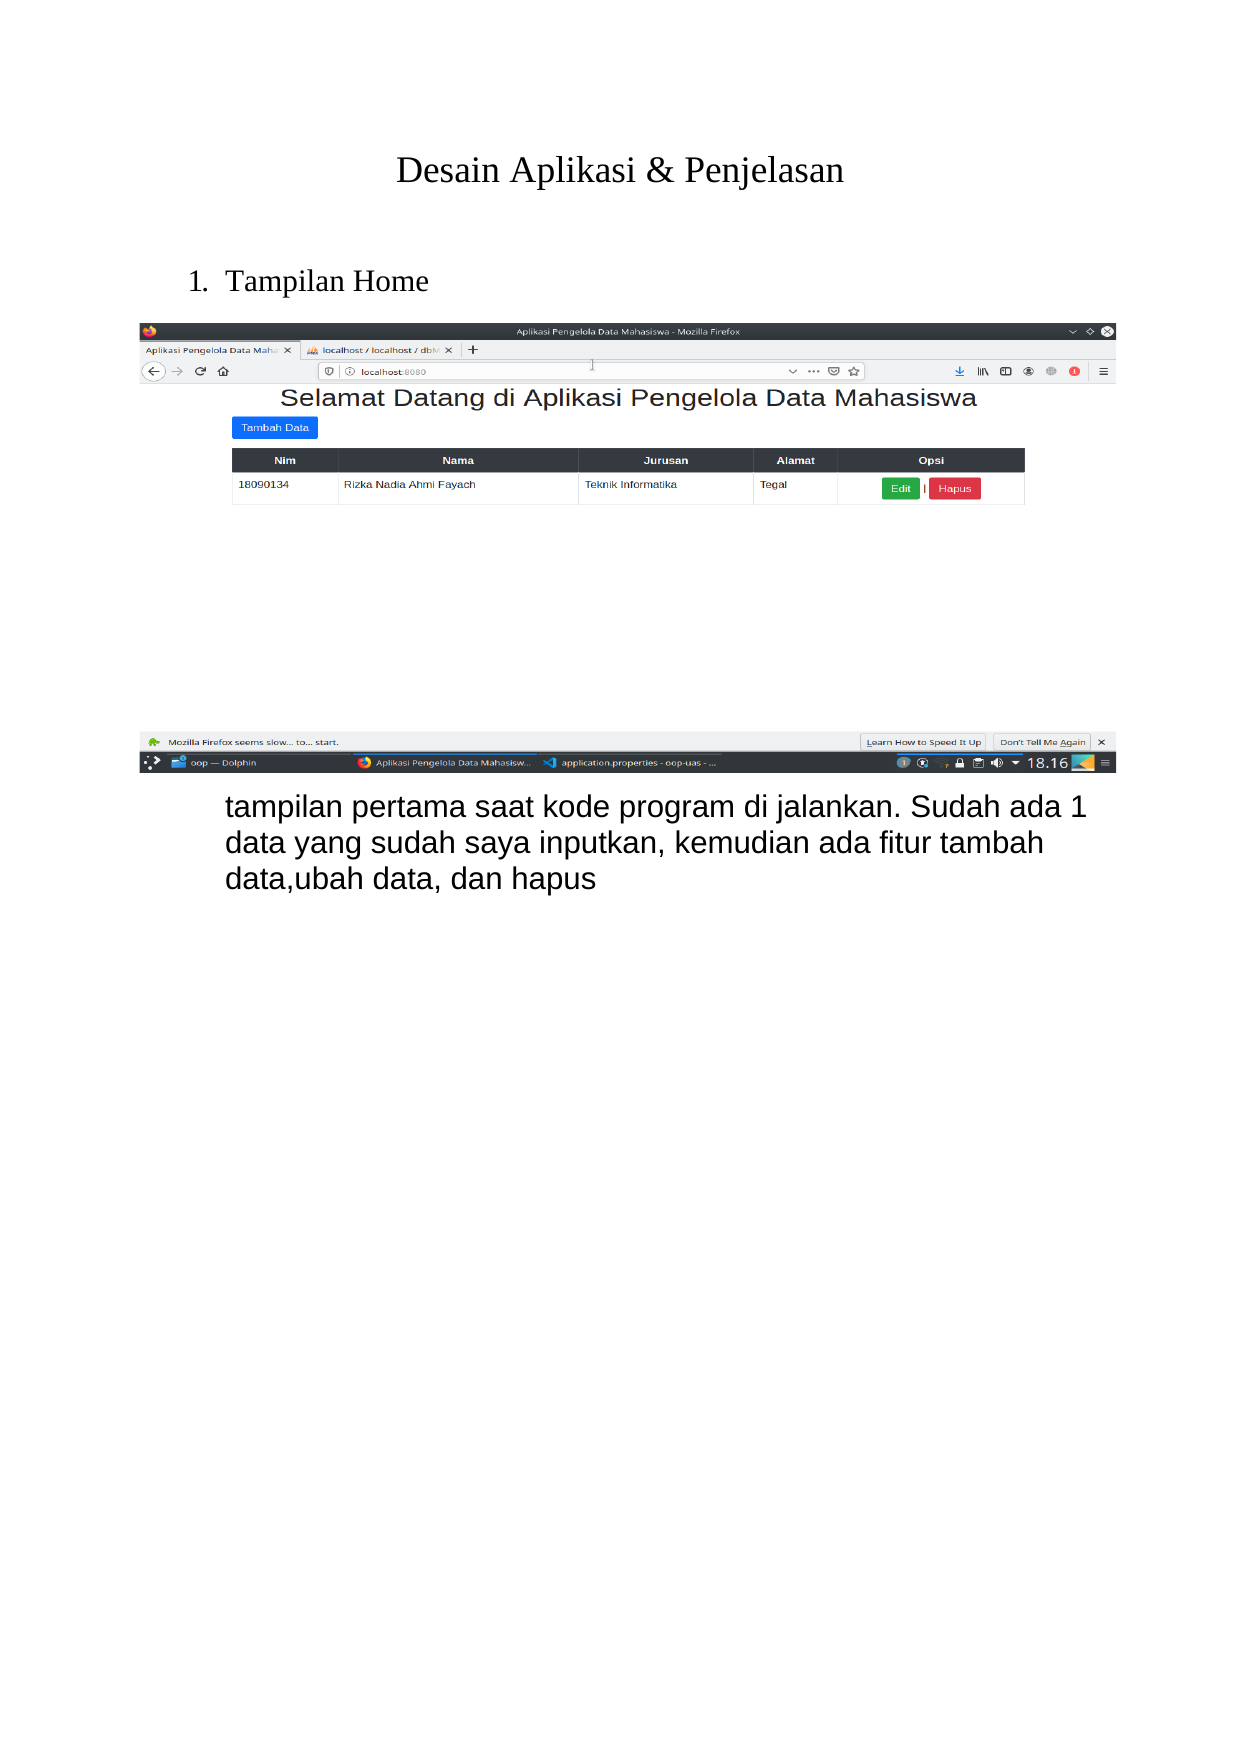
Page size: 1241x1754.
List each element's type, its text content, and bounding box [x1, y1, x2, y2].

text Desain Aplikasi & Penjelasan [302, 147, 938, 190]
text tampilan pertama saat kode program di jalankan. Sudah ada 1 data yang sudah saya inputkan, kemudian ada fitur tambah data,ubah data, dan hapus [225, 788, 1090, 896]
picture [139, 323, 1117, 773]
list Tampilan Home [187, 262, 1115, 298]
